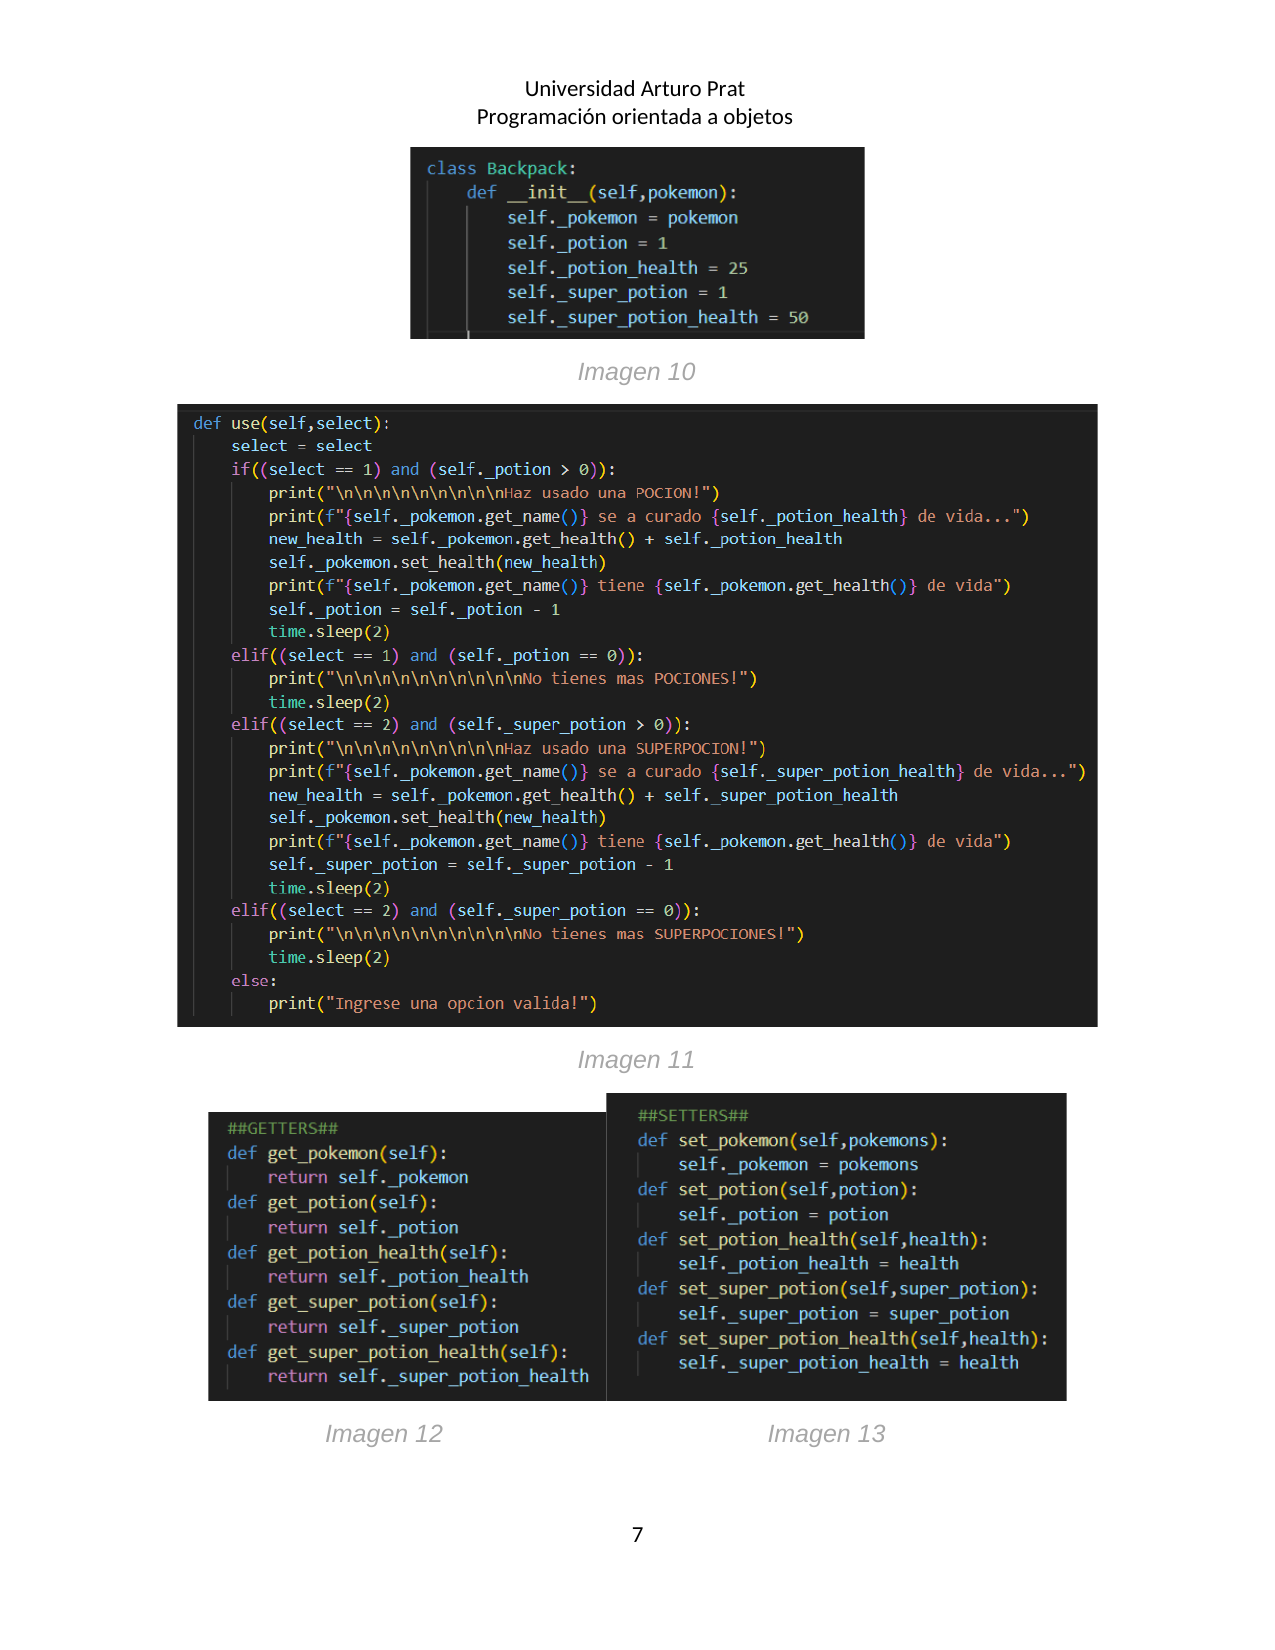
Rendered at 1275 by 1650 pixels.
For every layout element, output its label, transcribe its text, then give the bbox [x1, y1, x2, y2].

text Imagen 10 [177, 357, 1098, 386]
picture [177, 404, 1098, 1027]
picture [208, 1093, 1067, 1401]
text Imagen 12 Imagen 13 [177, 1419, 1098, 1448]
picture [410, 147, 865, 339]
text Imagen 11 [177, 1045, 1098, 1074]
